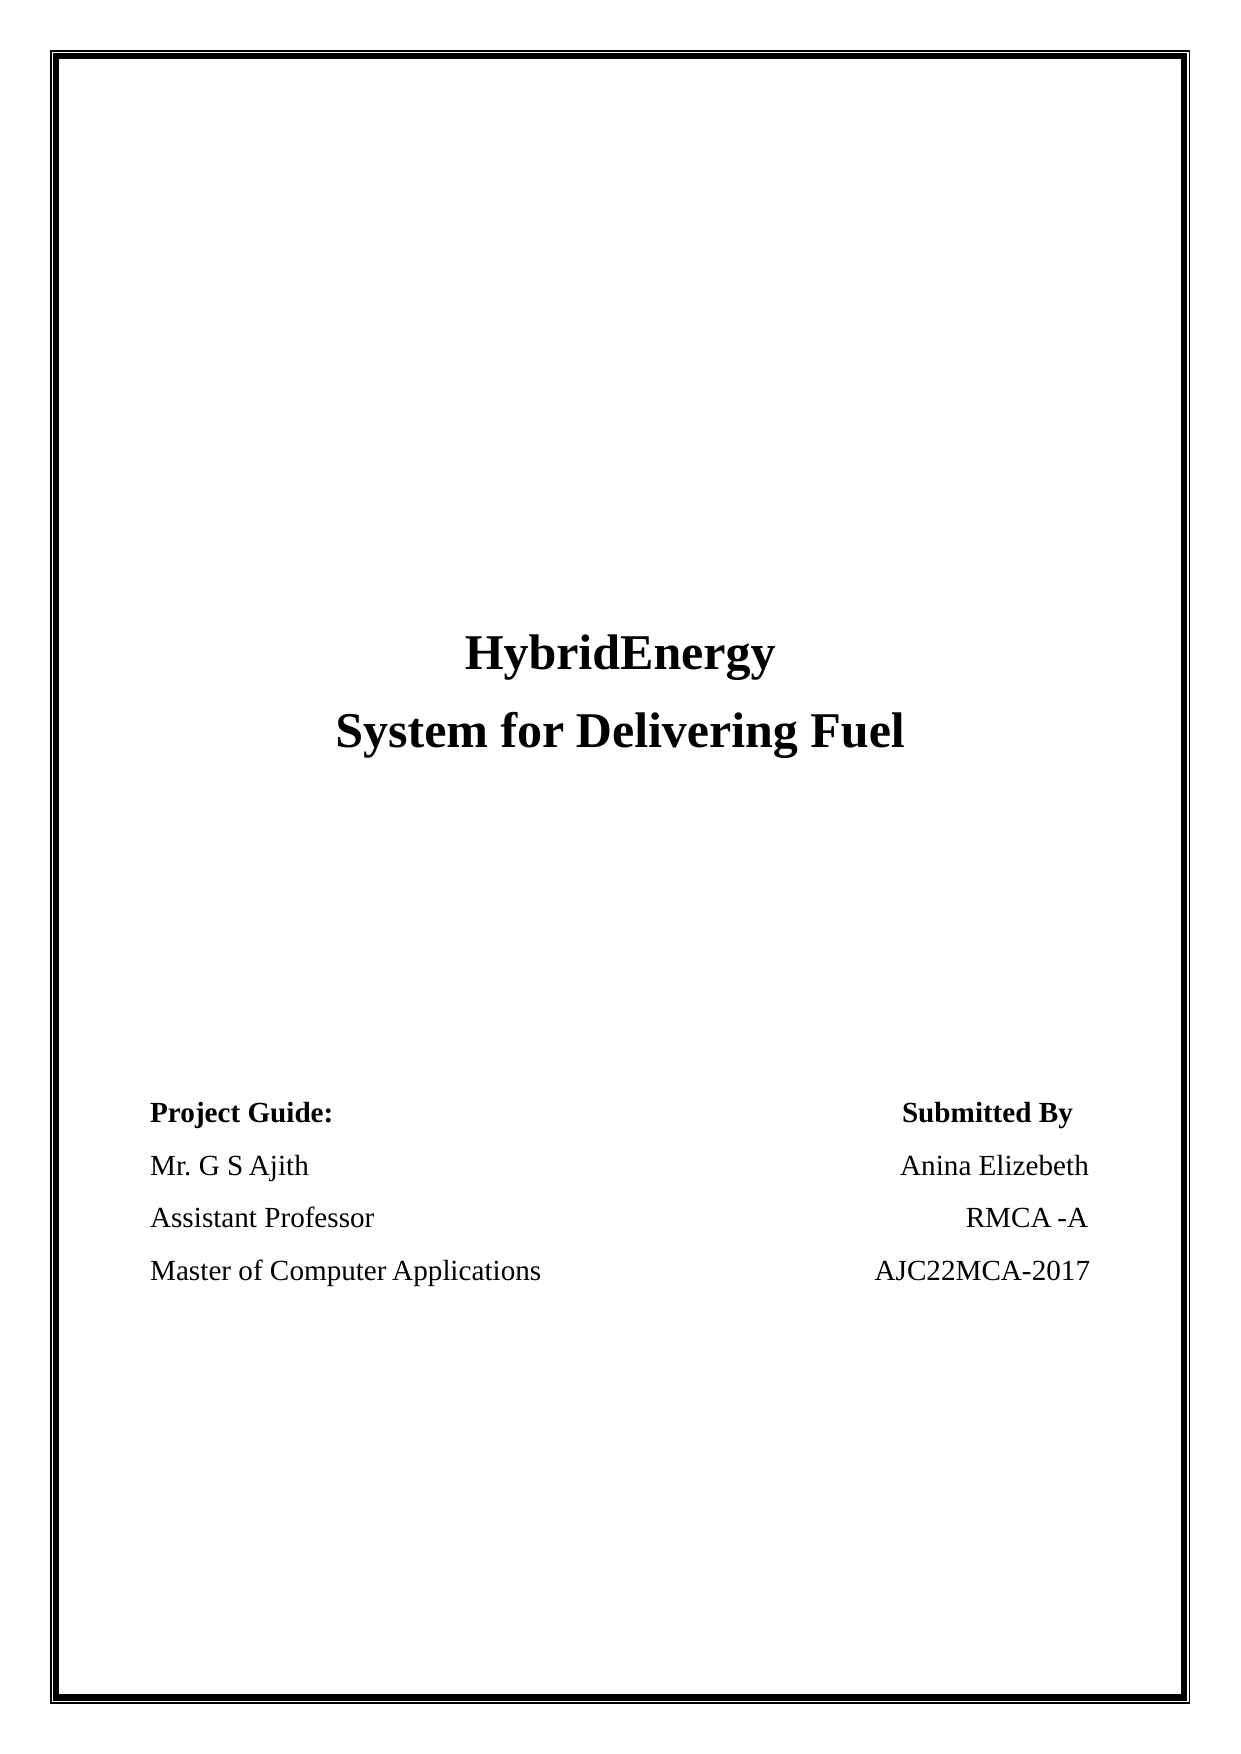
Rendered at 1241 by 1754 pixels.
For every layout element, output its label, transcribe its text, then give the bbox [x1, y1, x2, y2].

text Mr. G S Ajith Anina Elizebeth [150, 1148, 1090, 1181]
text Master of Computer Applications AJC22MCA-2017 [150, 1253, 1090, 1287]
text HybridEnergy [150, 622, 1090, 680]
text Assistant Professor RMCA -A [150, 1201, 1090, 1234]
text Project Guide: Submitted By [150, 1095, 1090, 1128]
text System for Delivering Fuel [150, 701, 1090, 759]
